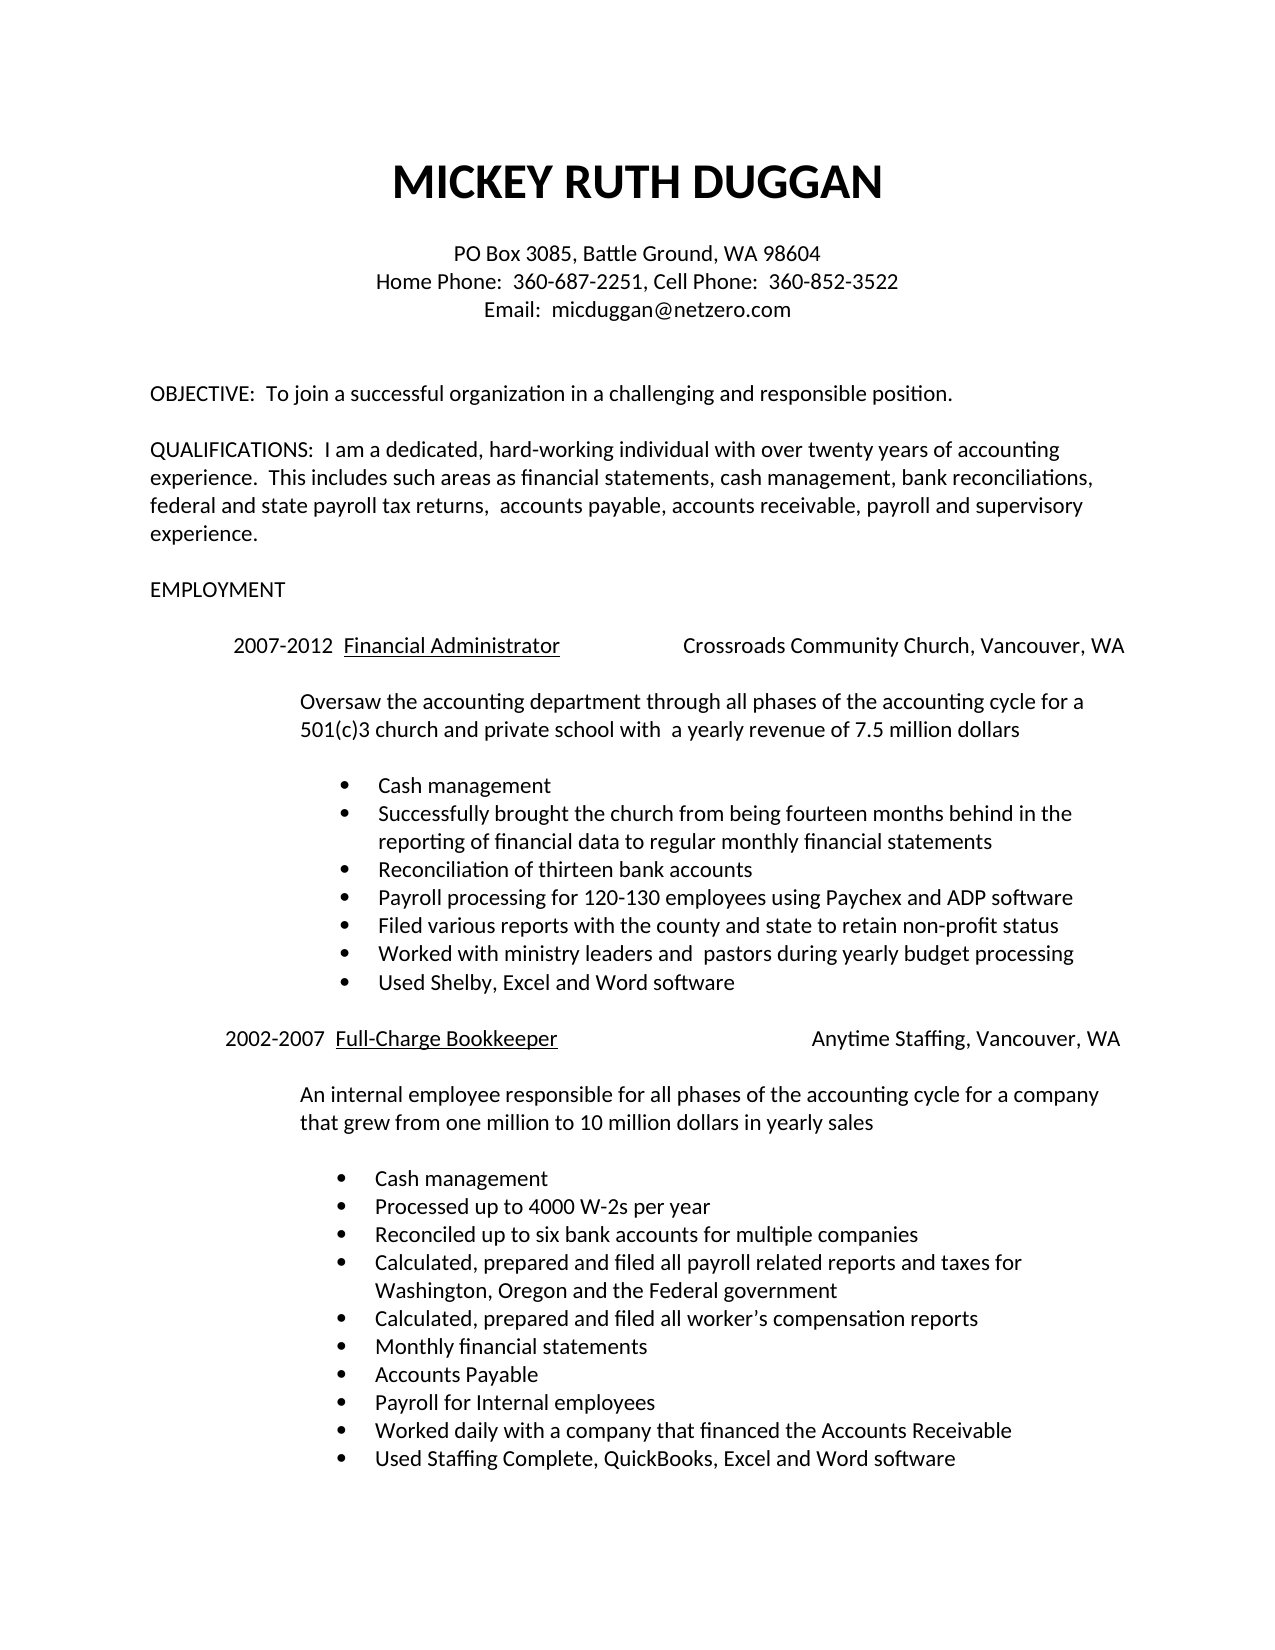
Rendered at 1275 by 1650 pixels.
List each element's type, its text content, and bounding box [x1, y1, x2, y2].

text MICKEY RUTH DUGGAN [150, 150, 1125, 211]
list Reconciliation of thirteen bank accounts [341, 856, 1125, 883]
list Used Staffing Complete, QuickBooks, Excel and Word software [337, 1444, 1125, 1500]
text PO Box 3085, Battle Ground, WA 98604 [150, 239, 1125, 267]
text 2002-2007 Full-Charge Bookkeeper Anytime Staffing, Vancouver, WA [225, 1024, 1125, 1052]
list Calculated, prepared and filed all worker’s compensation reports [337, 1304, 1125, 1332]
text Email: micduggan@netzero.com [150, 295, 1125, 323]
text Oversaw the accounting department through all phases of the accounting cycle for a 501(c)3 church and private school with a yearly revenue of 7.5 million dollars [300, 687, 1125, 743]
list Monthly financial statements [337, 1332, 1125, 1360]
text An internal employee responsible for all phases of the accounting cycle for a company that grew from one million to 10 million dollars in yearly sales [300, 1080, 1125, 1136]
list Payroll processing for 120-130 employees using Paychex and ADP software [341, 883, 1125, 912]
list Reconciled up to six bank accounts for multiple companies [337, 1220, 1125, 1248]
list Used Shelby, Excel and Word software [341, 968, 1125, 996]
list Successfully brought the church from being fourteen months behind in the reporting of financial data to regular monthly financial statements [341, 799, 1125, 856]
list Cash management [341, 771, 1125, 799]
list Cash management [337, 1164, 1125, 1192]
text QUALIFICATIONS: I am a dedicated, hard-working individual with over twenty years of accounting experience. This includes such areas as financial statements, cash management, bank reconciliations, federal and state payroll tax returns, accounts payable, accounts receivable, payroll and supervisory experience. [150, 435, 1125, 547]
list Accounts Payable [337, 1360, 1125, 1388]
text EMPLOYMENT [150, 575, 1125, 603]
text 2007-2012 Financial Administrator Crossroads Community Church, Vancouver, WA [150, 631, 1125, 659]
list Filed various reports with the county and state to retain non-profit status [341, 912, 1125, 939]
text OBJECTIVE: To join a successful organization in a challenging and responsible position. [150, 379, 1125, 407]
text Home Phone: 360-687-2251, Cell Phone: 360-852-3522 [150, 267, 1125, 295]
list Worked with ministry leaders and pastors during yearly budget processing [341, 939, 1125, 968]
list Processed up to 4000 W-2s per year [337, 1192, 1125, 1220]
list Payroll for Internal employees [337, 1388, 1125, 1416]
list Calculated, prepared and filed all payroll related reports and taxes for Washington, Oregon and the Federal government [337, 1248, 1125, 1304]
list Worked daily with a company that financed the Accounts Receivable [337, 1416, 1125, 1444]
